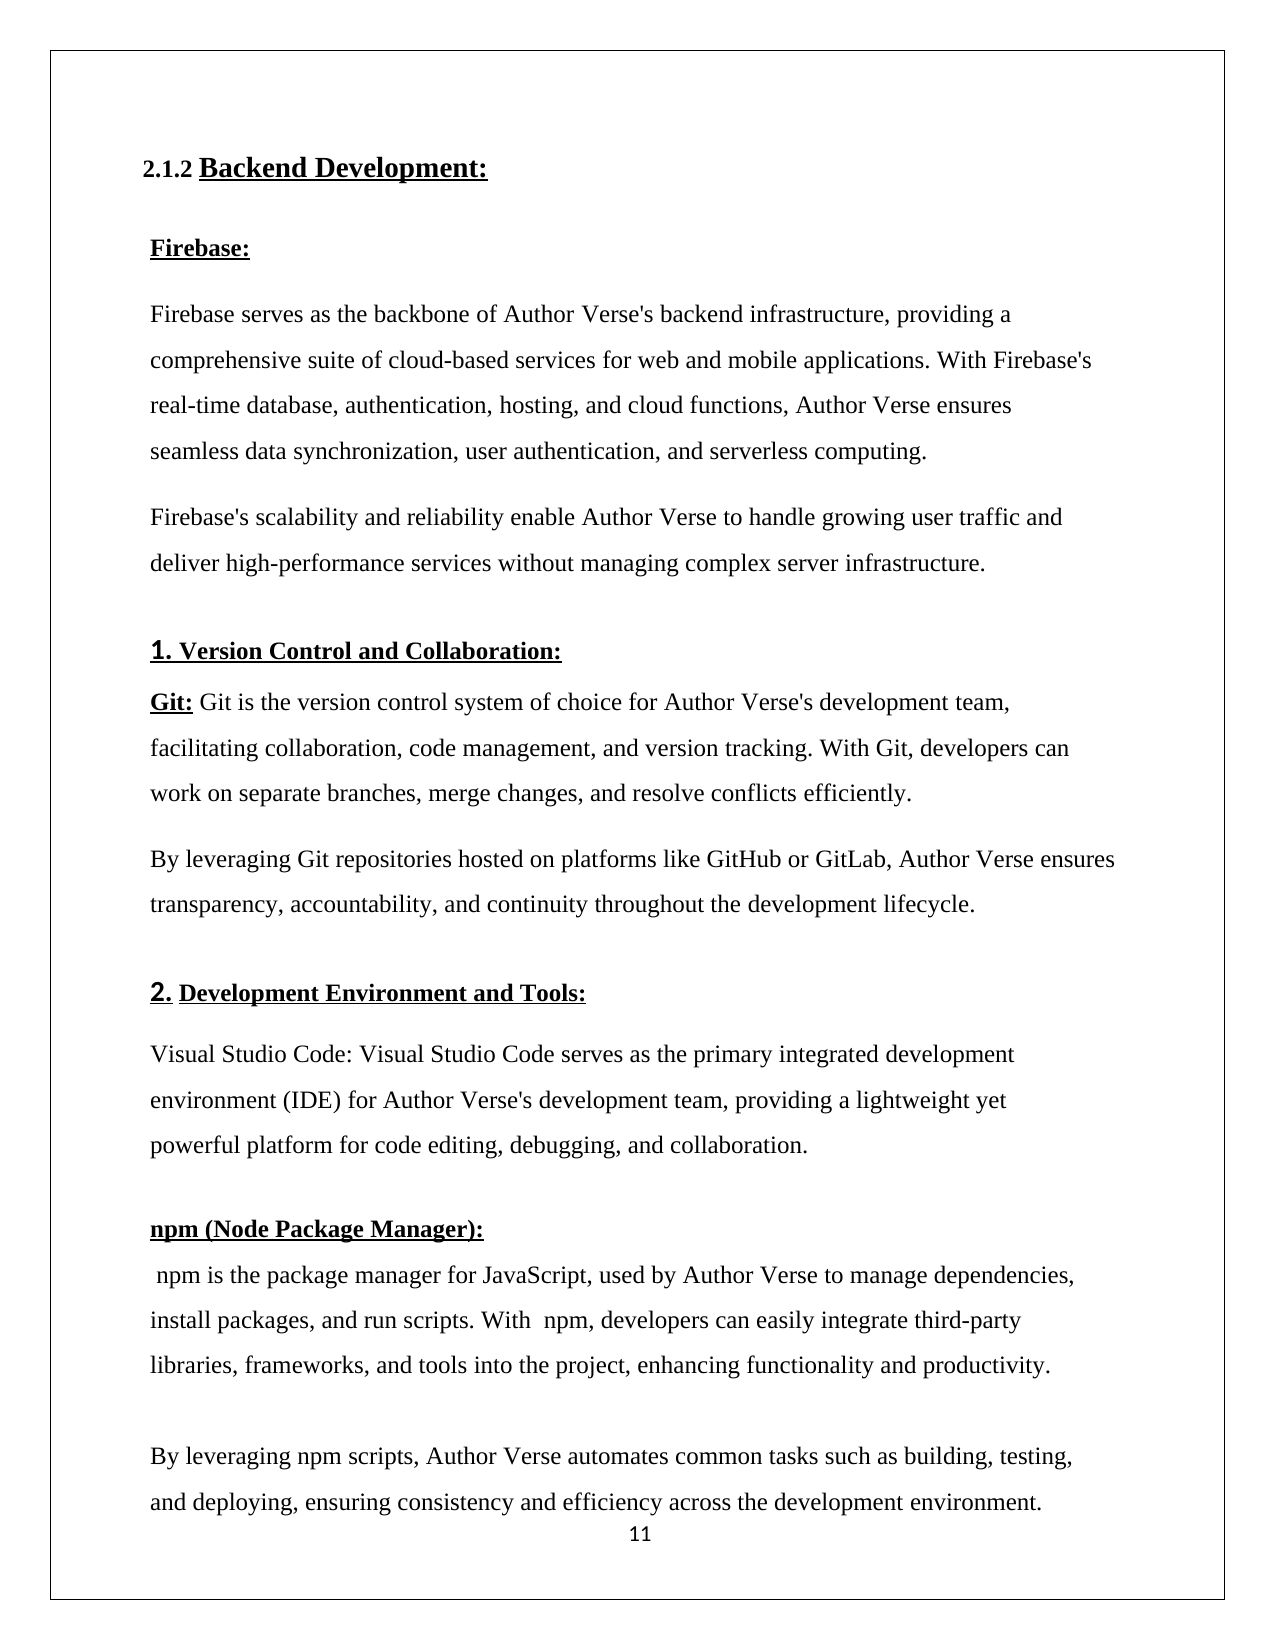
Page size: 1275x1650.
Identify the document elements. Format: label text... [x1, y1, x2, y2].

text Firebase's scalability and reliability enable Author Verse to handle growing user traffic and deliver high-performance services without managing complex server infrastructure. [150, 502, 1096, 576]
text Git: Git is the version control system of choice for Author Verse's development team, facilitating collaboration, code management, and version tracking. With Git, developers can work on separate branches, merge changes, and resolve conflicts efficiently. [150, 687, 1122, 807]
text npm (Node Package Manager): [150, 1214, 1109, 1243]
text Visual Studio Code: Visual Studio Code serves as the primary integrated development environment (IDE) for Author Verse's development team, providing a lightweight yet powerful platform for code editing, debugging, and collaboration. [150, 1039, 1085, 1159]
text Firebase: [150, 233, 1096, 262]
list Version Control and Collaboration: [150, 631, 1139, 667]
text npm is the package manager for JavaScript, used by Author Verse to manage dependencies, install packages, and run scripts. With npm, developers can easily integrate third-party libraries, frameworks, and tools into the project, enhancing functionality and productivity. [150, 1260, 1109, 1379]
subtitle 2.1.2 Backend Development: [142, 150, 1139, 183]
text By leveraging Git repositories hosted on platforms like GitHub or GitLab, Author Verse ensures transparency, accountability, and continuity throughout the development lifecycle. [150, 844, 1122, 918]
list Development Environment and Tools: [150, 973, 1139, 1009]
text By leveraging npm scripts, Author Verse automates common tasks such as building, testing, and deploying, ensuring consistency and efficiency across the development environment. [150, 1441, 1109, 1516]
text Firebase serves as the backbone of Author Verse's backend infrastructure, providing a comprehensive suite of cloud-based services for web and mobile applications. With Firebase's real-time database, authentication, hosting, and cloud functions, Author Verse ensures seamless data synchronization, user authentication, and serverless computing. [150, 299, 1096, 464]
